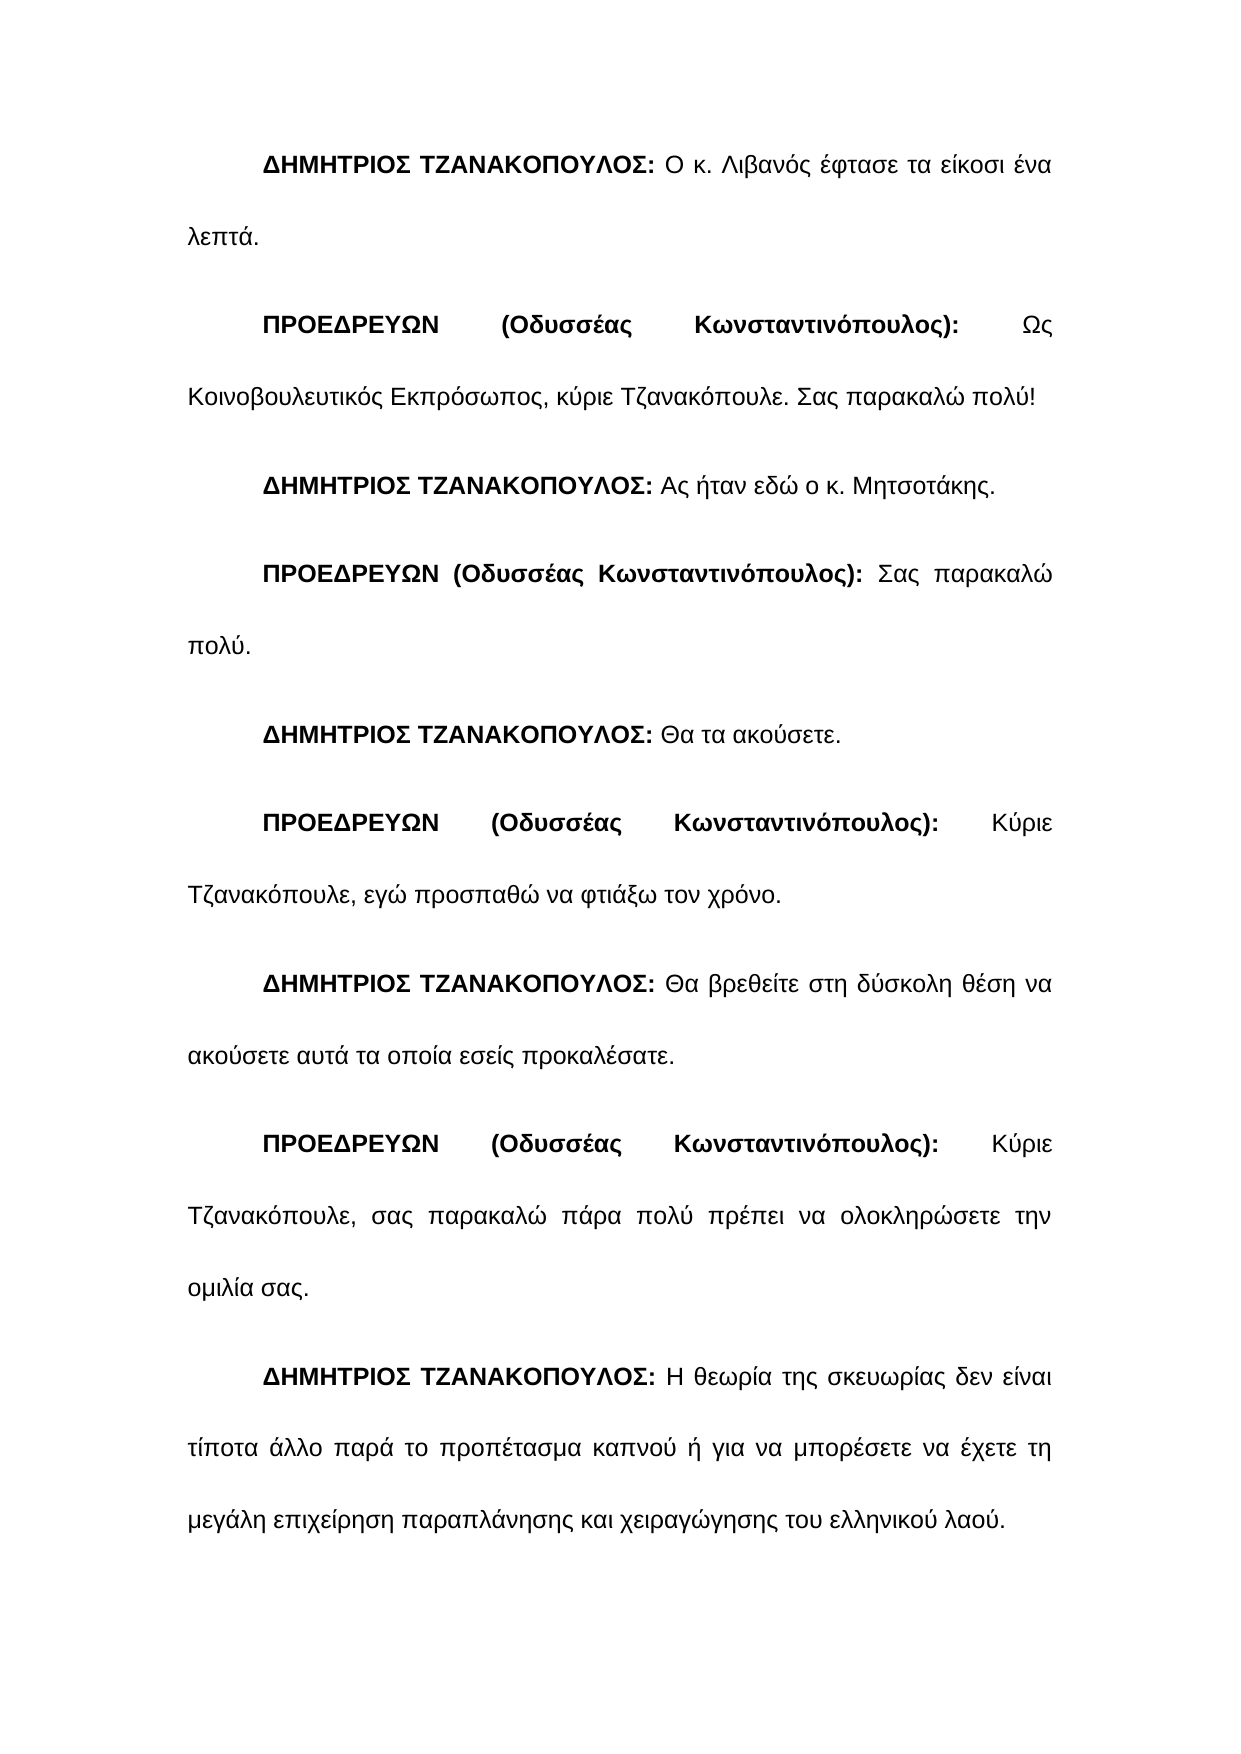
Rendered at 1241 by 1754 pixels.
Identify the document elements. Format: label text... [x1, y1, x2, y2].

text ΠΡΟΕΔΡΕΥΩΝ (Οδυσσέας Κωνσταντινόπουλος): Κύριε Τζανακόπουλε, σας παρακαλώ πάρα πολύ πρέπει να ολοκληρώσετε την ομιλία σας. [187, 1129, 1053, 1302]
text ΠΡΟΕΔΡΕΥΩΝ (Οδυσσέας Κωνσταντινόπουλος): Κύριε Τζανακόπουλε, εγώ προσπαθώ να φτιάξω τον χρόνο. [187, 808, 1053, 909]
text ΠΡΟΕΔΡΕΥΩΝ (Οδυσσέας Κωνσταντινόπουλος): Σας παρακαλώ πολύ. [187, 559, 1053, 660]
text ΔΗΜΗΤΡΙΟΣ ΤΖΑΝΑΚΟΠΟΥΛΟΣ: Θα βρεθείτε στη δύσκολη θέση να ακούσετε αυτά τα οποία εσείς προκαλέσατε. [187, 969, 1053, 1069]
text ΔΗΜΗΤΡΙΟΣ ΤΖΑΝΑΚΟΠΟΥΛΟΣ: Ο κ. Λιβανός έφτασε τα είκοσι ένα λεπτά. [187, 150, 1053, 251]
text ΠΡΟΕΔΡΕΥΩΝ (Οδυσσέας Κωνσταντινόπουλος): Ως Κοινοβουλευτικός Εκπρόσωπος, κύριε Τζανακόπουλε. Σας παρακαλώ πολύ! [187, 310, 1053, 411]
text ΔΗΜΗΤΡΙΟΣ ΤΖΑΝΑΚΟΠΟΥΛΟΣ: Η θεωρία της σκευωρίας δεν είναι τίποτα άλλο παρά το προπέτασμα καπνού ή για να μπορέσετε να έχετε τη μεγάλη επιχείρηση παραπλάνησης και χειραγώγησης του ελληνικού λαού. [187, 1361, 1053, 1534]
text ΔΗΜΗΤΡΙΟΣ ΤΖΑΝΑΚΟΠΟΥΛΟΣ: Ας ήταν εδώ ο κ. Μητσοτάκης. [187, 471, 1053, 499]
text ΔΗΜΗΤΡΙΟΣ ΤΖΑΝΑΚΟΠΟΥΛΟΣ: Θα τα ακούσετε. [187, 720, 1053, 748]
